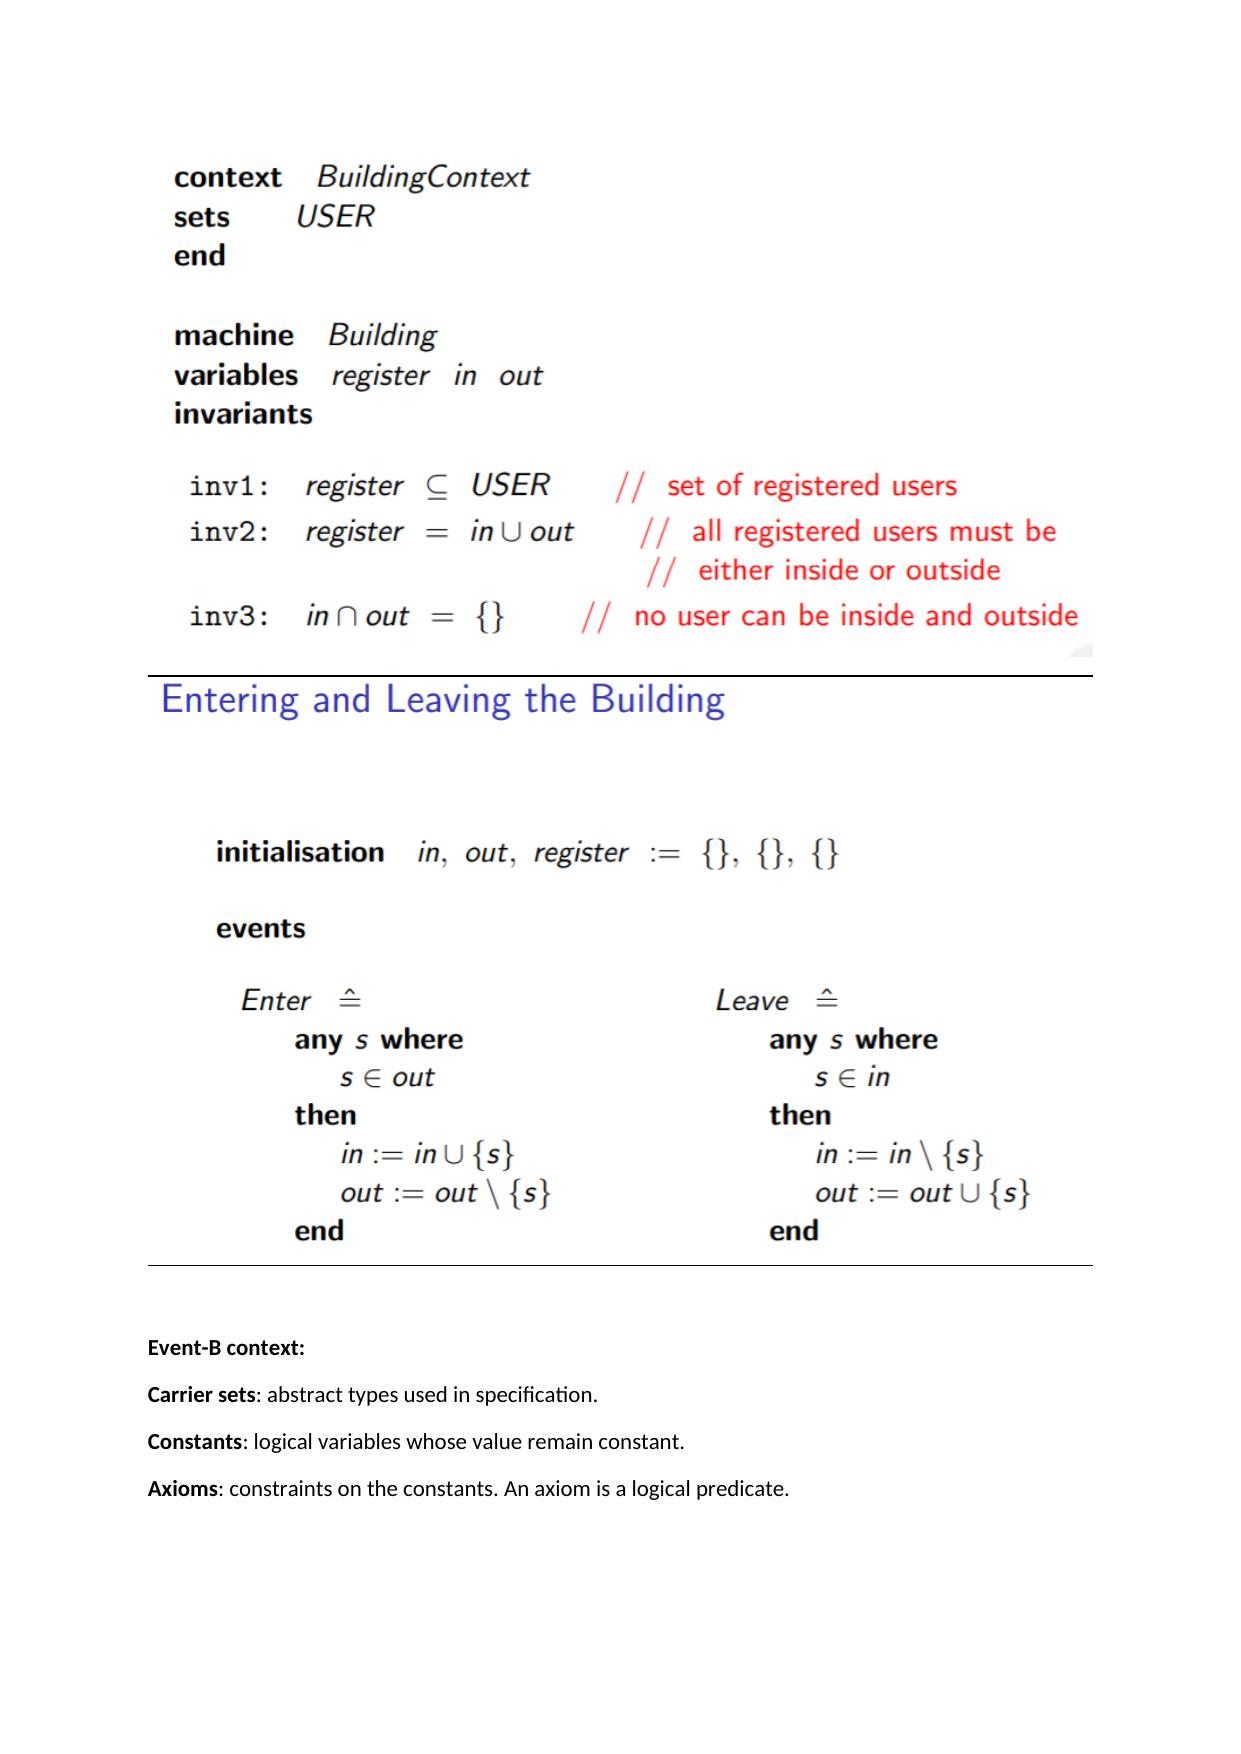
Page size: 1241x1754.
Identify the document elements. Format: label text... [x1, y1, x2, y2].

picture [147, 678, 1093, 1263]
text Axioms: constraints on the constants. An axiom is a logical predicate. [148, 1474, 1093, 1502]
text Constants: logical variables whose value remain constant. [148, 1427, 1093, 1455]
text Carrier sets: abstract types used in specification. [148, 1380, 1093, 1408]
text Event-B context: [148, 1333, 1093, 1362]
picture [147, 147, 1093, 657]
